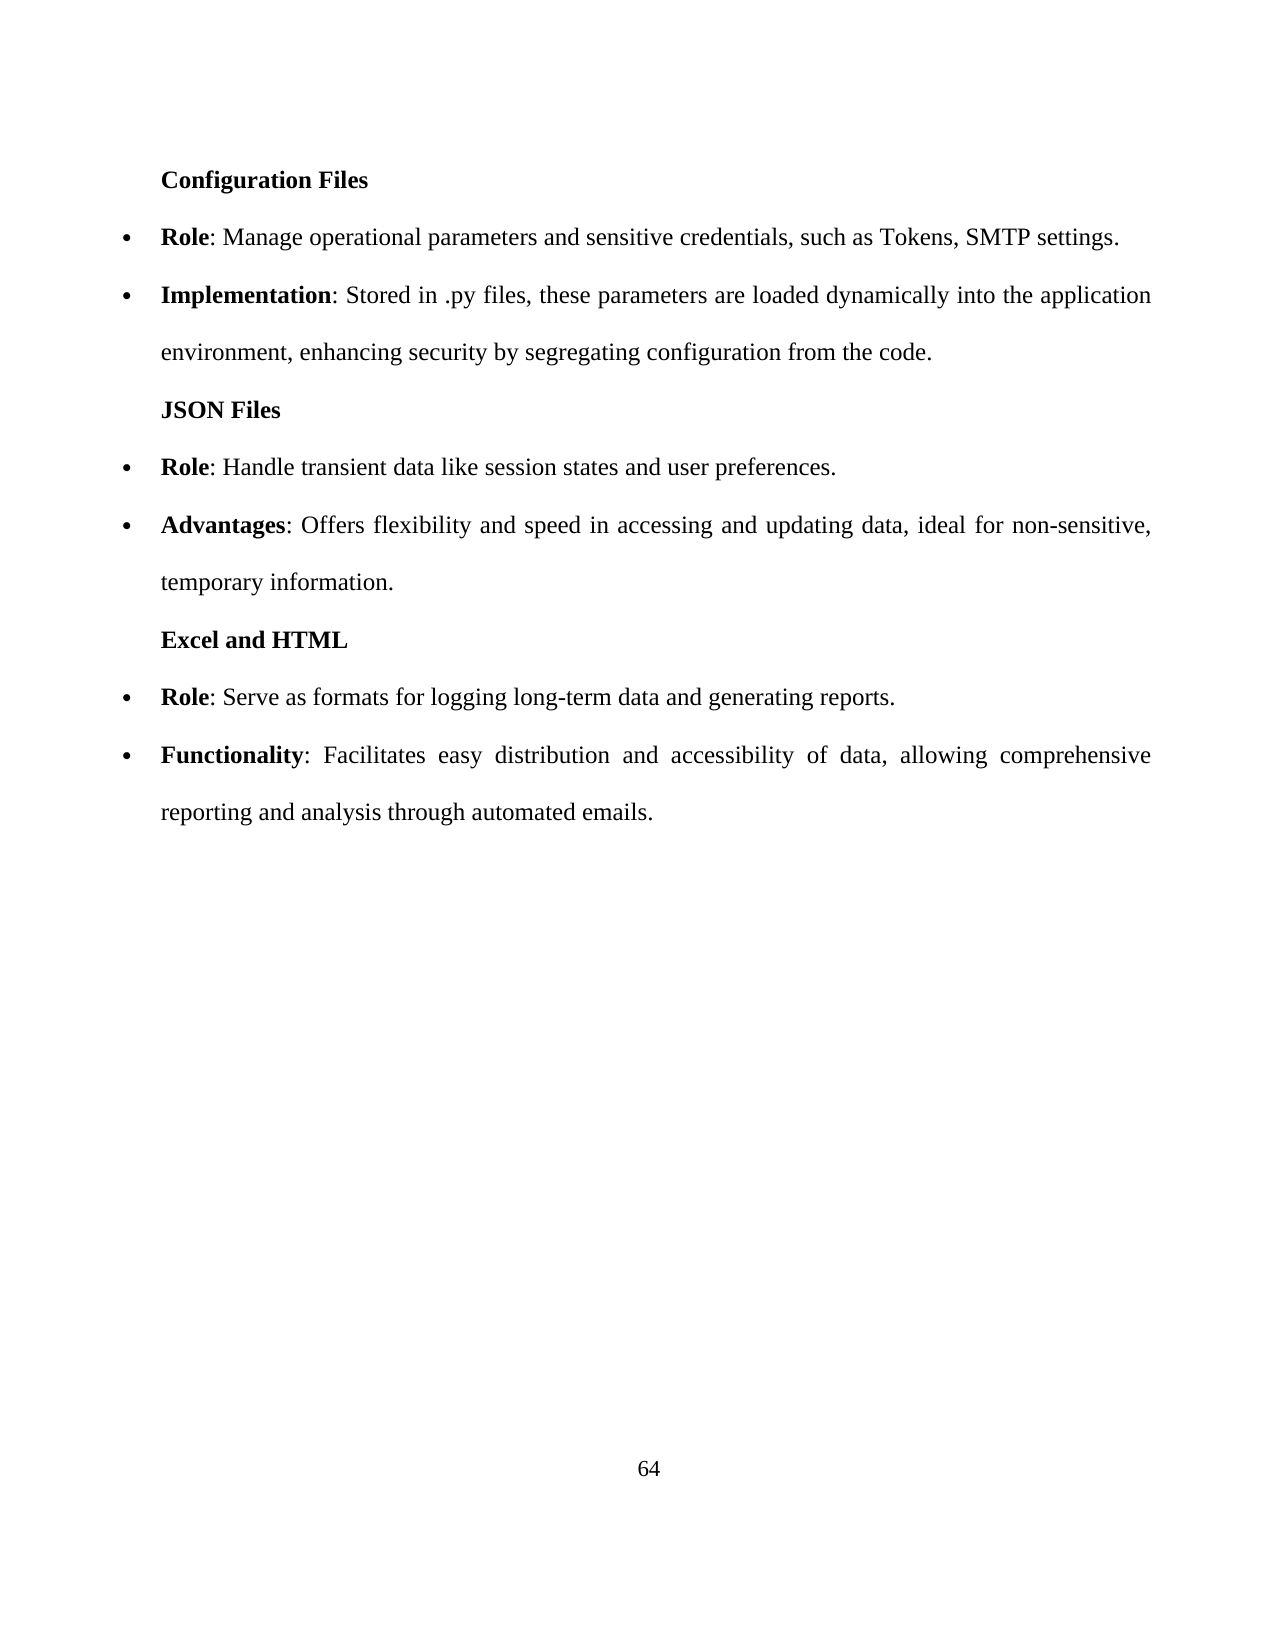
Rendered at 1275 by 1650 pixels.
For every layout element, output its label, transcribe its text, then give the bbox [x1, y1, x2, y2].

list Role: Serve as formats for logging long-term data and generating reports. [123, 682, 1152, 711]
list Functionality: Facilitates easy distribution and accessibility of data, allowing comprehensive reporting and analysis through automated emails. [123, 740, 1152, 826]
subtitle Configuration Files [161, 165, 1152, 194]
list Role: Manage operational parameters and sensitive credentials, such as Tokens, SMTP settings. [123, 222, 1152, 251]
subtitle JSON Files [161, 395, 1152, 424]
list Implementation: Stored in .py files, these parameters are loaded dynamically into the application environment, enhancing security by segregating configuration from the code. [123, 280, 1152, 366]
list Advantages: Offers flexibility and speed in accessing and updating data, ideal for non-sensitive, temporary information. [123, 510, 1152, 596]
list Role: Handle transient data like session states and user preferences. [123, 452, 1152, 481]
subtitle Excel and HTML [161, 625, 1152, 654]
